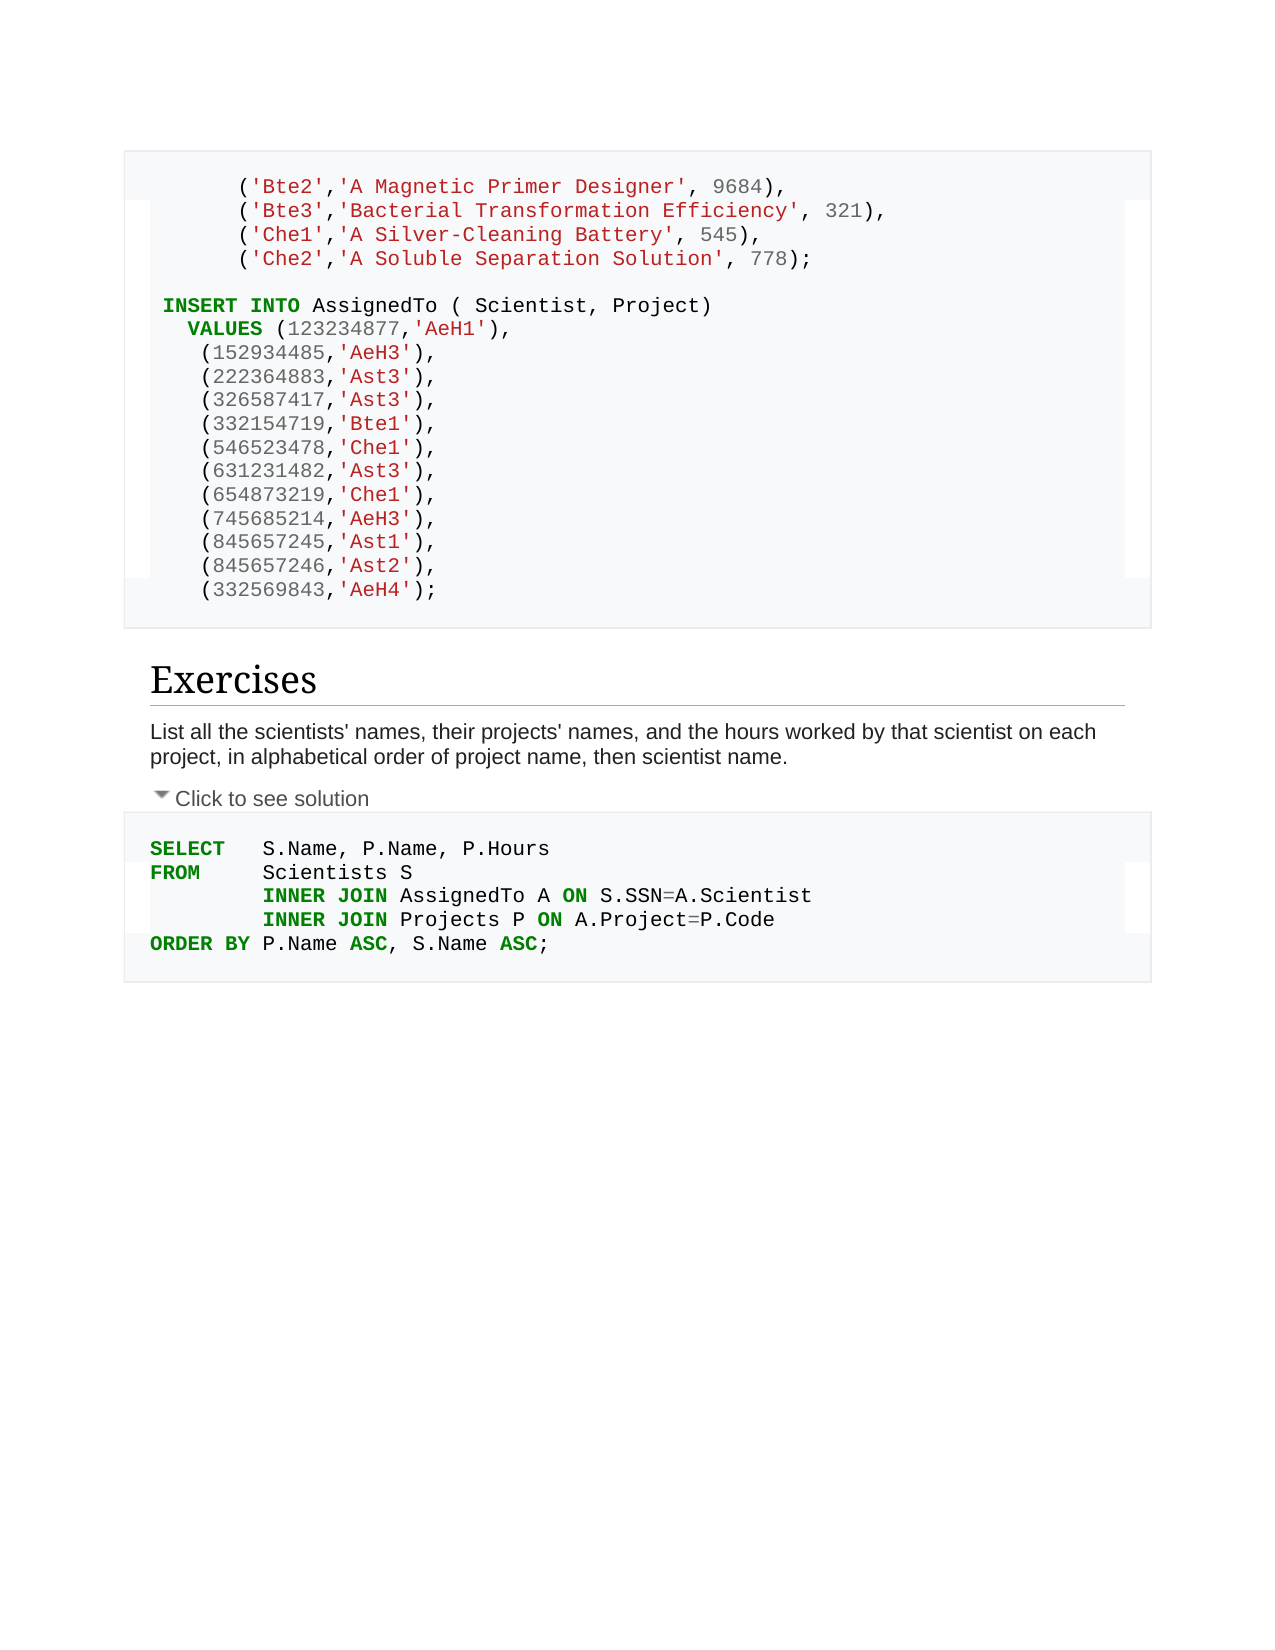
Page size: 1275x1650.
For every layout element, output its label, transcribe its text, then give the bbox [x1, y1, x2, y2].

text (222364883,'Ast3'), [150, 366, 1125, 389]
text ('Che2','A Soluble Separation Solution', 778); [150, 247, 1125, 271]
text INNER JOIN AssignedTo A ON S.SSN=A.Scientist [150, 885, 1125, 906]
text (152934485,'AeH3'), [150, 342, 1125, 366]
text Exercises [150, 654, 1125, 705]
text (546523478,'Che1'), [150, 437, 1125, 460]
text FROM Scientists S [150, 862, 1125, 885]
text (326587417,'Ast3'), [150, 389, 1125, 413]
text (332569843,'AeH4'); [125, 552, 1150, 627]
text ('Che1','A Silver-Cleaning Battery', 545), [150, 224, 1125, 247]
picture [150, 781, 175, 807]
text List all the scientists' names, their projects' names, and the hours worked by that scientist on each project, in alphabetical order of project name, then scientist name. [150, 719, 1125, 769]
text (845657245,'Ast1'), [150, 531, 1125, 552]
text ORDER BY P.Name ASC, S.Name ASC; [125, 906, 1150, 981]
text (631231482,'Ast3'), [150, 460, 1125, 484]
text ('Bte3','Bacterial Transformation Efficiency', 321), [150, 200, 1125, 224]
text ('Bte2','A Magnetic Primer Designer', 9684), [125, 152, 1150, 200]
text INSERT INTO AssignedTo ( Scientist, Project) [150, 295, 1125, 318]
text SELECT S.Name, P.Name, P.Hours [125, 813, 1150, 862]
text (654873219,'Che1'), [150, 484, 1125, 508]
text (745685214,'AeH3'), [150, 508, 1125, 531]
text Click to see solution [150, 782, 1125, 811]
text (332154719,'Bte1'), [150, 413, 1125, 437]
text VALUES (123234877,'AeH1'), [150, 318, 1125, 342]
